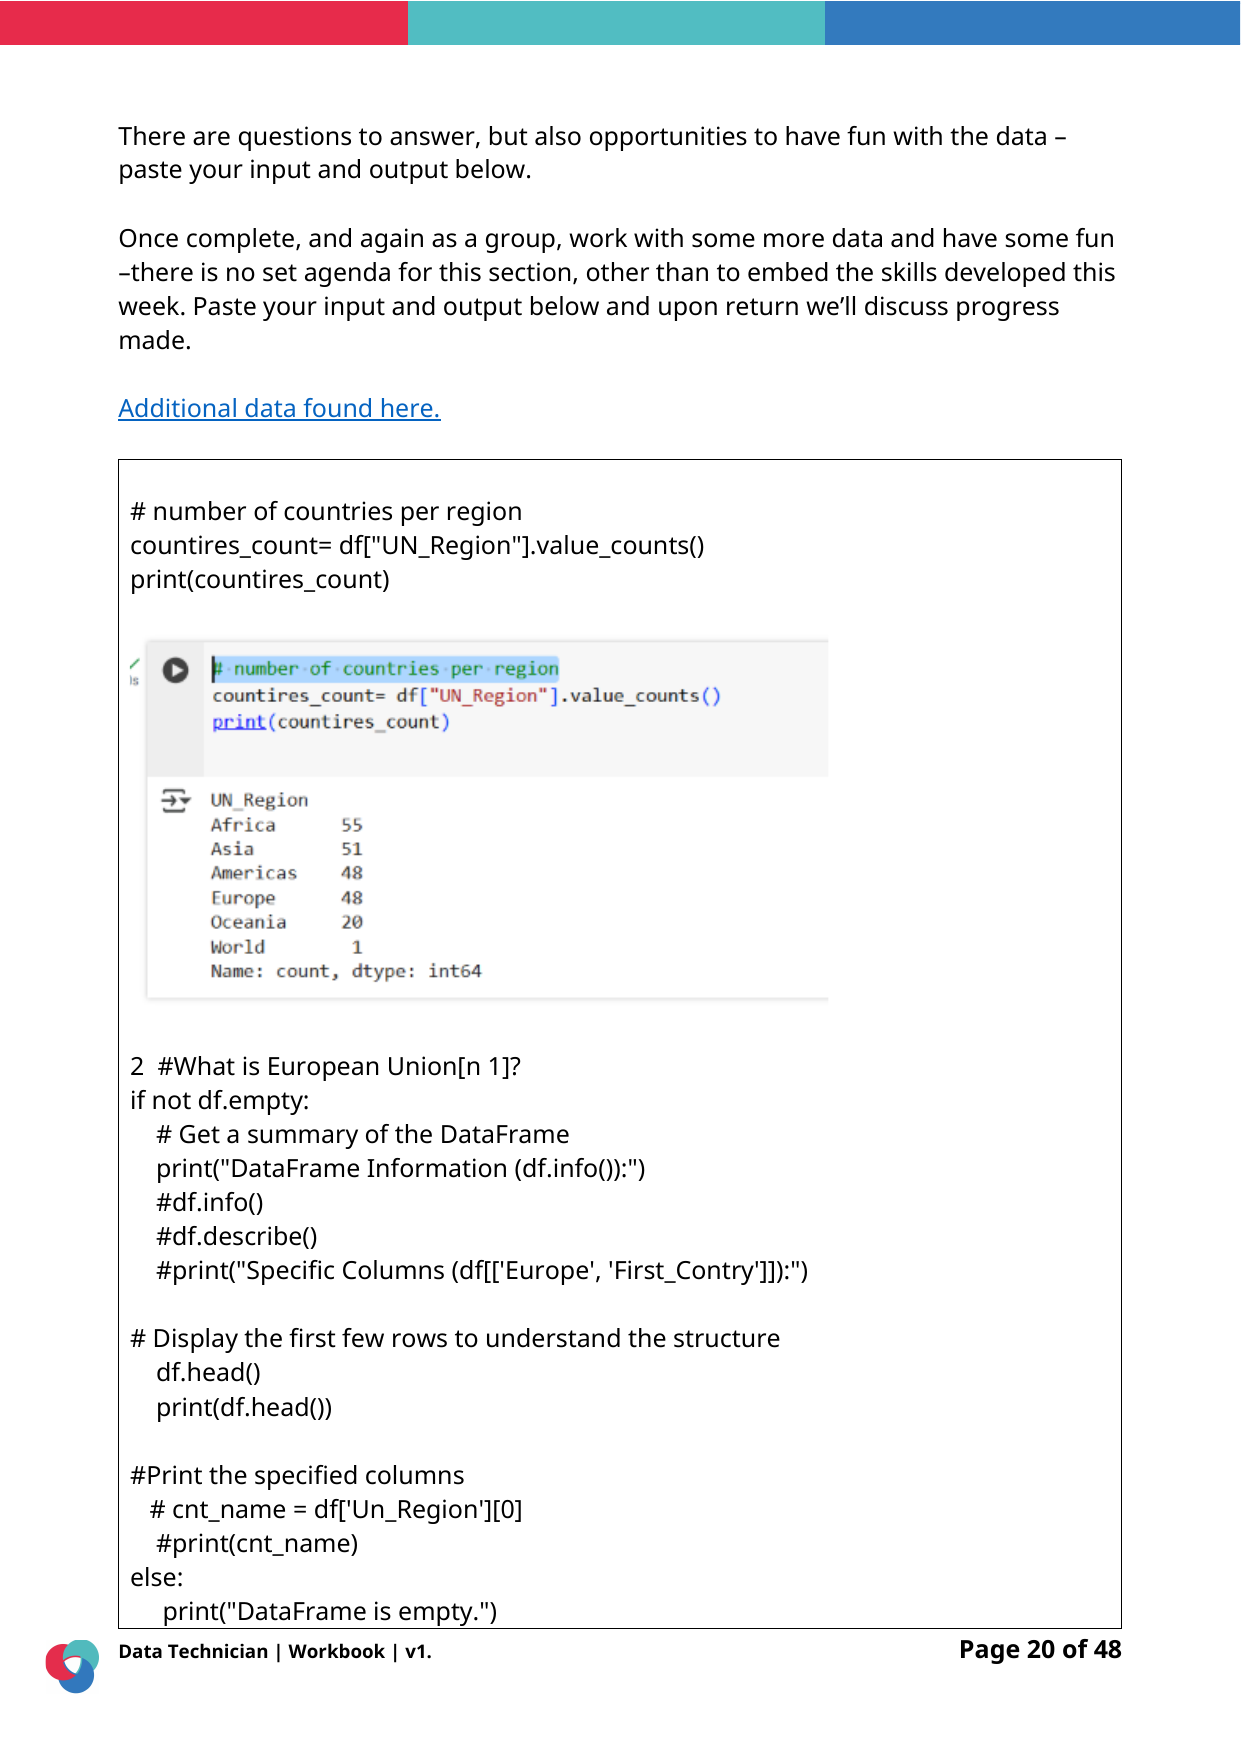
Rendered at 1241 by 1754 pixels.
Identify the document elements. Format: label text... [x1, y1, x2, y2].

text Additional data found here. [118, 391, 1122, 425]
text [118, 118, 1122, 186]
text Once complete, and again as a group, work with some more data and have some fun –there is no set agenda for this section, other than to embed the skills developed this week. Paste your input and output below and upon return we’ll discuss progress made. [118, 220, 1122, 357]
picture [45, 1640, 100, 1694]
picture [129, 630, 829, 1015]
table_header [119, 460, 1121, 1628]
